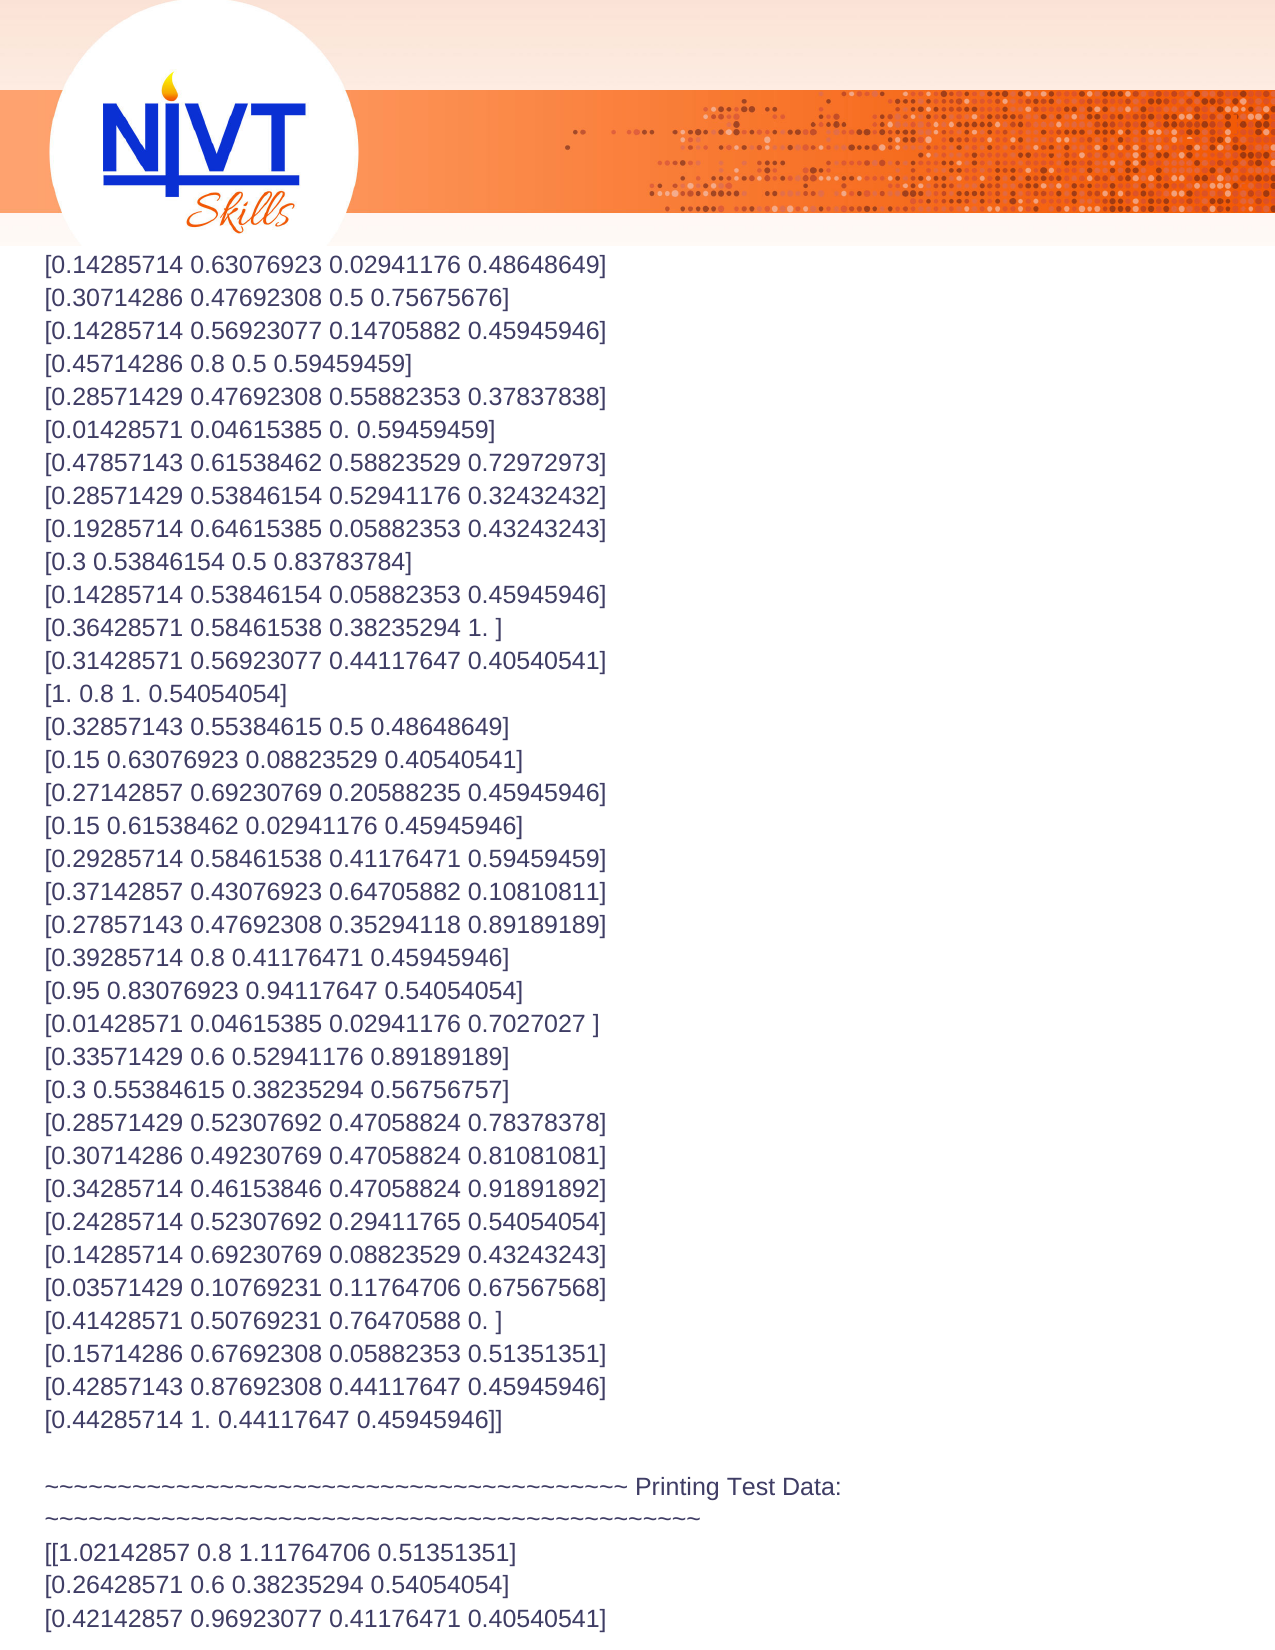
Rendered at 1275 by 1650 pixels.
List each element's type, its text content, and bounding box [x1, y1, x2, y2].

text [0.14285714 0.63076923 0.02941176 0.48648649] [44, 250, 1275, 278]
text [0.42857143 0.87692308 0.44117647 0.45945946] [44, 1372, 1275, 1401]
text [1. 0.8 1. 0.54054054] [44, 679, 1275, 708]
text [0.15714286 0.67692308 0.05882353 0.51351351] [44, 1339, 1275, 1368]
text [0.14285714 0.56923077 0.14705882 0.45945946] [44, 316, 1275, 344]
text [0.01428571 0.04615385 0.02941176 0.7027027 ] [44, 1009, 1275, 1038]
text [0.33571429 0.6 0.52941176 0.89189189] [44, 1042, 1275, 1071]
text [0.28571429 0.47692308 0.55882353 0.37837838] [44, 382, 1275, 411]
text [[1.02142857 0.8 1.11764706 0.51351351] [44, 1537, 1275, 1566]
text [0.44285714 1. 0.44117647 0.45945946]] [44, 1405, 1275, 1434]
text [0.3 0.53846154 0.5 0.83783784] [44, 547, 1275, 576]
text [0.42142857 0.96923077 0.41176471 0.40540541] [44, 1603, 1275, 1632]
text [0.19285714 0.64615385 0.05882353 0.43243243] [44, 514, 1275, 543]
text [0.29285714 0.58461538 0.41176471 0.59459459] [44, 844, 1275, 873]
text ~~~~~~~~~~~~~~~~~~~~~~~~~~~~~~~~~~~~~~~~~~~~~ [44, 1504, 1275, 1533]
text [0.47857143 0.61538462 0.58823529 0.72972973] [44, 448, 1275, 477]
text [0.03571429 0.10769231 0.11764706 0.67567568] [44, 1273, 1275, 1302]
text [0.28571429 0.52307692 0.47058824 0.78378378] [44, 1108, 1275, 1137]
text [0.30714286 0.49230769 0.47058824 0.81081081] [44, 1141, 1275, 1170]
text [0.30714286 0.47692308 0.5 0.75675676] [44, 283, 1275, 311]
text [0.41428571 0.50769231 0.76470588 0. ] [44, 1306, 1275, 1335]
text [0.27142857 0.69230769 0.20588235 0.45945946] [44, 778, 1275, 807]
text [0.95 0.83076923 0.94117647 0.54054054] [44, 976, 1275, 1005]
text [0.24285714 0.52307692 0.29411765 0.54054054] [44, 1207, 1275, 1236]
text [0.14285714 0.53846154 0.05882353 0.45945946] [44, 580, 1275, 609]
text [0.39285714 0.8 0.41176471 0.45945946] [44, 943, 1275, 972]
text [0.3 0.55384615 0.38235294 0.56756757] [44, 1075, 1275, 1104]
text [0.15 0.61538462 0.02941176 0.45945946] [44, 811, 1275, 840]
text ~~~~~~~~~~~~~~~~~~~~~~~~~~~~~~~~~~~~~~~~ Printing Test Data: [44, 1471, 1275, 1500]
text [0.36428571 0.58461538 0.38235294 1. ] [44, 613, 1275, 642]
text [0.01428571 0.04615385 0. 0.59459459] [44, 415, 1275, 443]
text [0.31428571 0.56923077 0.44117647 0.40540541] [44, 646, 1275, 675]
text [0.32857143 0.55384615 0.5 0.48648649] [44, 712, 1275, 741]
text [0.27857143 0.47692308 0.35294118 0.89189189] [44, 910, 1275, 939]
text [0.45714286 0.8 0.5 0.59459459] [44, 349, 1275, 377]
text [0.28571429 0.53846154 0.52941176 0.32432432] [44, 481, 1275, 509]
text [0.37142857 0.43076923 0.64705882 0.10810811] [44, 877, 1275, 906]
text [0.34285714 0.46153846 0.47058824 0.91891892] [44, 1174, 1275, 1203]
text [0.26428571 0.6 0.38235294 0.54054054] [44, 1571, 1275, 1599]
text [0.15 0.63076923 0.08823529 0.40540541] [44, 745, 1275, 774]
text [0.14285714 0.69230769 0.08823529 0.43243243] [44, 1240, 1275, 1269]
picture [0, 0, 1275, 246]
